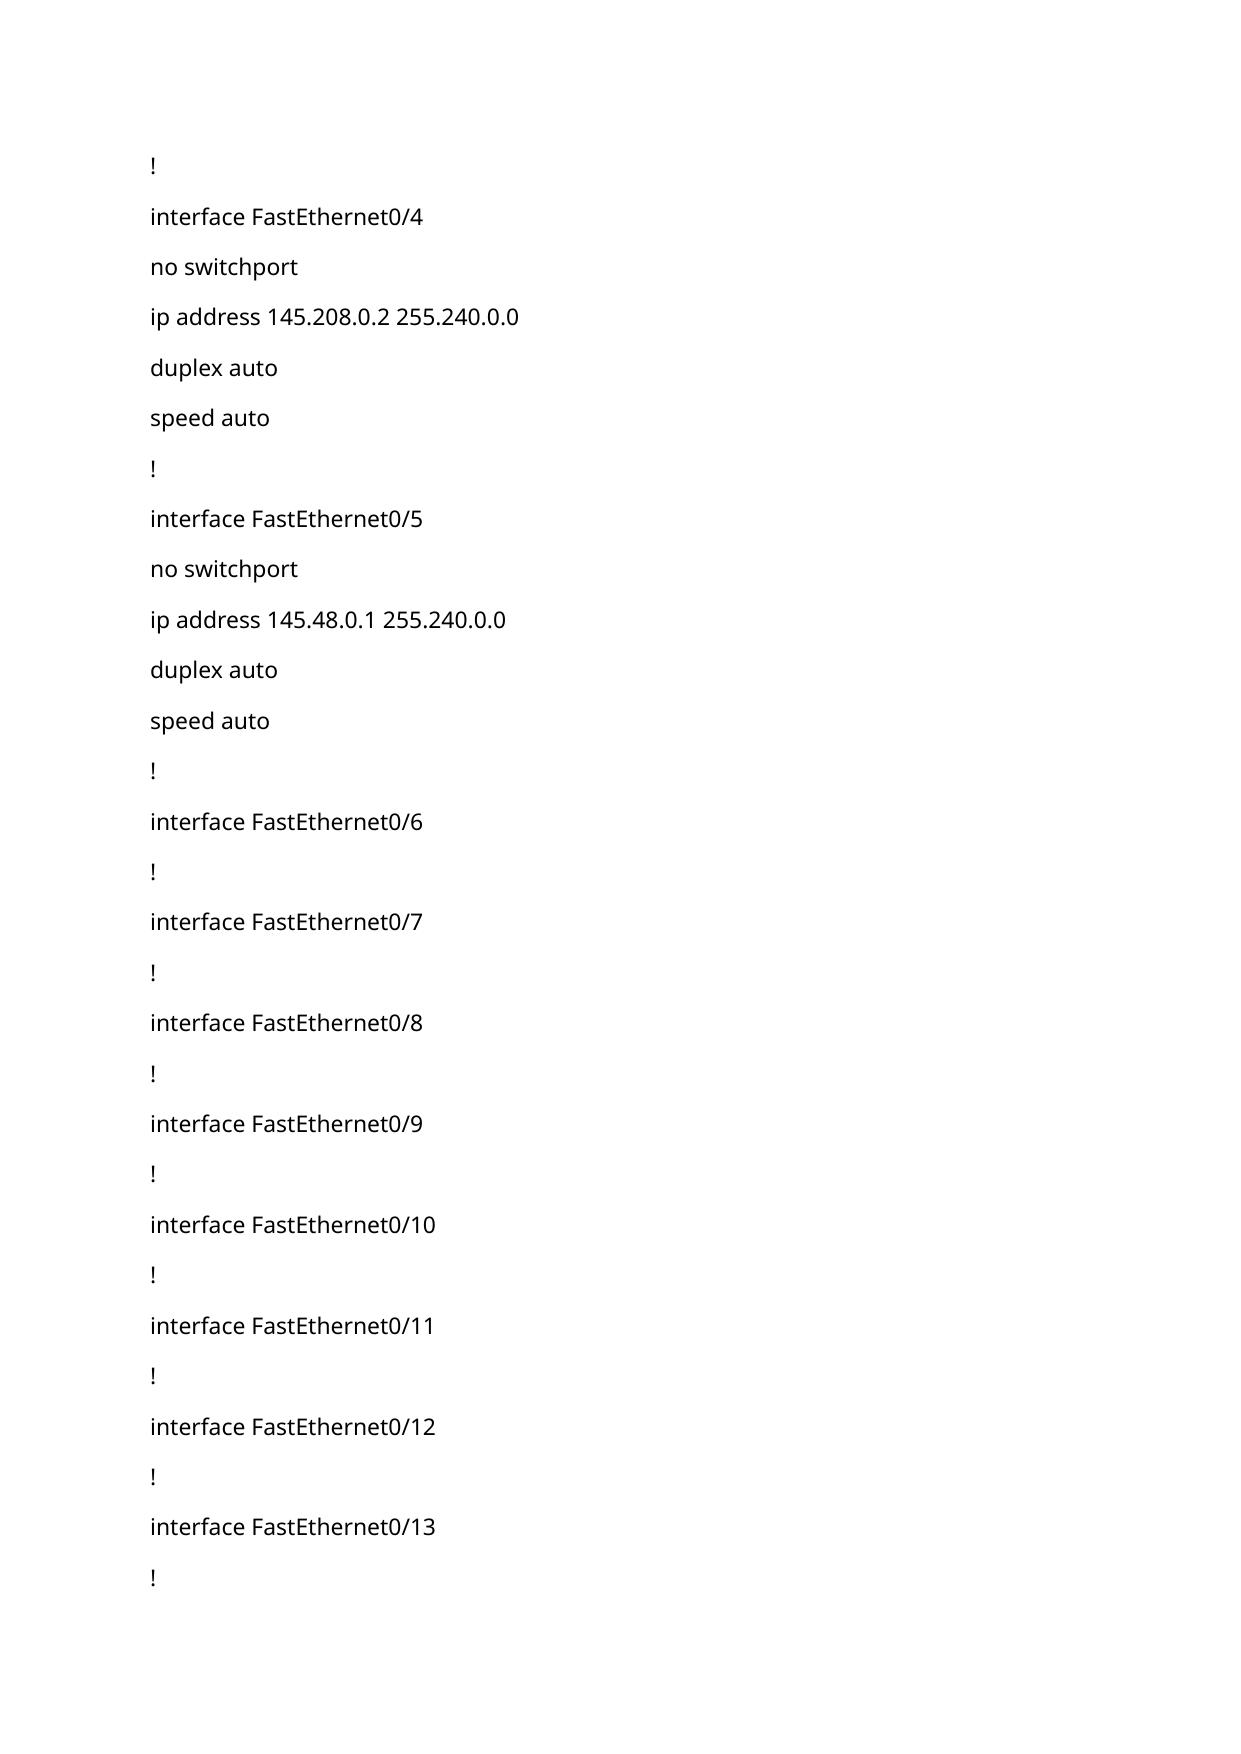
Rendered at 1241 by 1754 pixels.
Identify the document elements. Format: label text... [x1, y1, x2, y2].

text interface FastEthernet0/6 [150, 805, 1090, 837]
text interface FastEthernet0/5 [150, 503, 1090, 534]
text no switchport [150, 251, 1090, 282]
text duplex auto [150, 352, 1090, 383]
text speed auto [150, 402, 1090, 433]
text duplex auto [150, 654, 1090, 685]
text interface FastEthernet0/11 [150, 1309, 1090, 1341]
text ! [150, 1562, 1090, 1593]
text ! [150, 957, 1090, 988]
text ! [150, 1360, 1090, 1391]
text interface FastEthernet0/8 [150, 1007, 1090, 1038]
text interface FastEthernet0/7 [150, 906, 1090, 937]
text interface FastEthernet0/12 [150, 1410, 1090, 1442]
text no switchport [150, 553, 1090, 584]
text speed auto [150, 704, 1090, 736]
text ! [150, 452, 1090, 484]
text ! [150, 1259, 1090, 1290]
text ip address 145.208.0.2 255.240.0.0 [150, 301, 1090, 332]
text ! [150, 856, 1090, 887]
text interface FastEthernet0/9 [150, 1108, 1090, 1139]
text ! [150, 1057, 1090, 1089]
text interface FastEthernet0/4 [150, 200, 1090, 232]
text interface FastEthernet0/13 [150, 1511, 1090, 1542]
text interface FastEthernet0/10 [150, 1209, 1090, 1240]
text ! [150, 1461, 1090, 1492]
text ! [150, 150, 1090, 181]
text ! [150, 1158, 1090, 1189]
text ip address 145.48.0.1 255.240.0.0 [150, 604, 1090, 635]
text ! [150, 755, 1090, 786]
